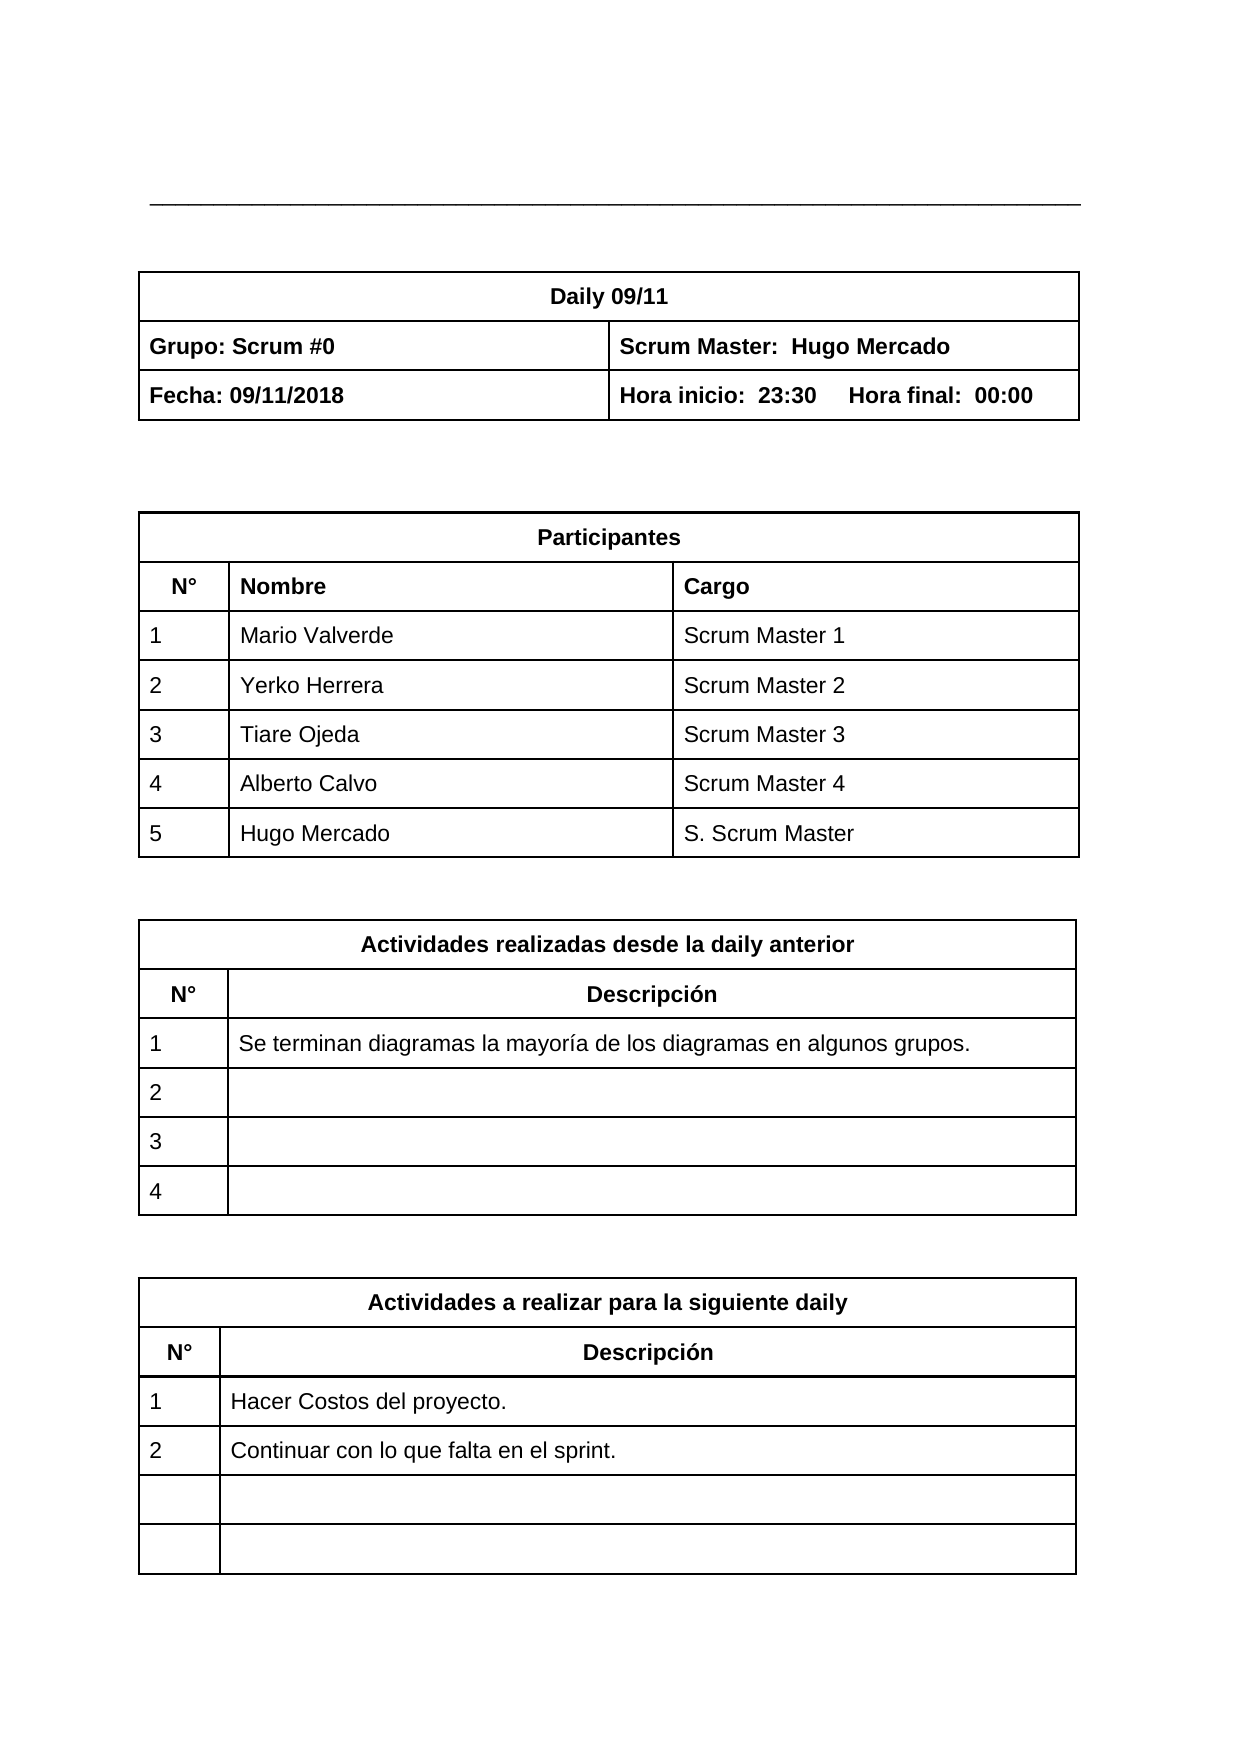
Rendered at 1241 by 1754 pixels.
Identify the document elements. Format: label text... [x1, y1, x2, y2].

table_cell S. Scrum Master [674, 809, 1078, 856]
table_cell 5 [140, 809, 228, 856]
table_cell 1 [140, 1019, 227, 1067]
table_cell N° [140, 1328, 219, 1375]
table_cell Hora inicio: 23:30 Hora final: 00:00 [610, 371, 1078, 419]
table_cell Hugo Mercado [230, 809, 672, 856]
table_header Participantes [140, 514, 1078, 561]
table_cell 4 [140, 760, 228, 807]
table_cell Descripción [221, 1328, 1075, 1375]
table_cell Tiare Ojeda [230, 711, 672, 758]
table_cell Grupo: Scrum #0 [140, 322, 608, 369]
table_cell Alberto Calvo [230, 760, 672, 807]
table_cell 1 [140, 1378, 219, 1425]
table_cell 2 [140, 1427, 219, 1474]
table_cell Cargo [674, 563, 1078, 610]
table_cell 4 [140, 1167, 227, 1214]
table_cell Nombre [230, 563, 672, 610]
table_cell [221, 1525, 1075, 1572]
table_cell Continuar con lo que falta en el sprint. [221, 1427, 1075, 1474]
table_header Actividades realizadas desde la daily anterior [140, 921, 1075, 968]
table_cell [229, 1167, 1075, 1214]
table_cell Fecha: 09/11/2018 [140, 371, 608, 419]
table_cell 3 [140, 1118, 227, 1165]
text _________________________________________________________________________ [150, 180, 1090, 207]
table_cell [229, 1118, 1075, 1165]
table_cell [140, 1525, 219, 1572]
table_cell 1 [140, 612, 228, 659]
table_cell [229, 1069, 1075, 1116]
table_cell [221, 1476, 1075, 1523]
table_cell Yerko Herrera [230, 661, 672, 708]
table_cell Scrum Master 2 [674, 661, 1078, 708]
table_cell N° [140, 970, 227, 1017]
table_cell 2 [140, 661, 228, 708]
table_cell Scrum Master: Hugo Mercado [610, 322, 1078, 369]
table_cell Scrum Master 3 [674, 711, 1078, 758]
table_cell N° [140, 563, 228, 610]
table_cell Mario Valverde [230, 612, 672, 659]
table_cell Scrum Master 4 [674, 760, 1078, 807]
table_header Actividades a realizar para la siguiente daily [140, 1279, 1075, 1326]
table_cell Descripción [229, 970, 1075, 1017]
table_cell [140, 1476, 219, 1523]
table_header Daily 09/11 [140, 273, 1078, 320]
table_cell Se terminan diagramas la mayoría de los diagramas en algunos grupos. [229, 1019, 1075, 1067]
table_cell 2 [140, 1069, 227, 1116]
table_cell 3 [140, 711, 228, 758]
table_cell Scrum Master 1 [674, 612, 1078, 659]
table_cell Hacer Costos del proyecto. [221, 1378, 1075, 1425]
